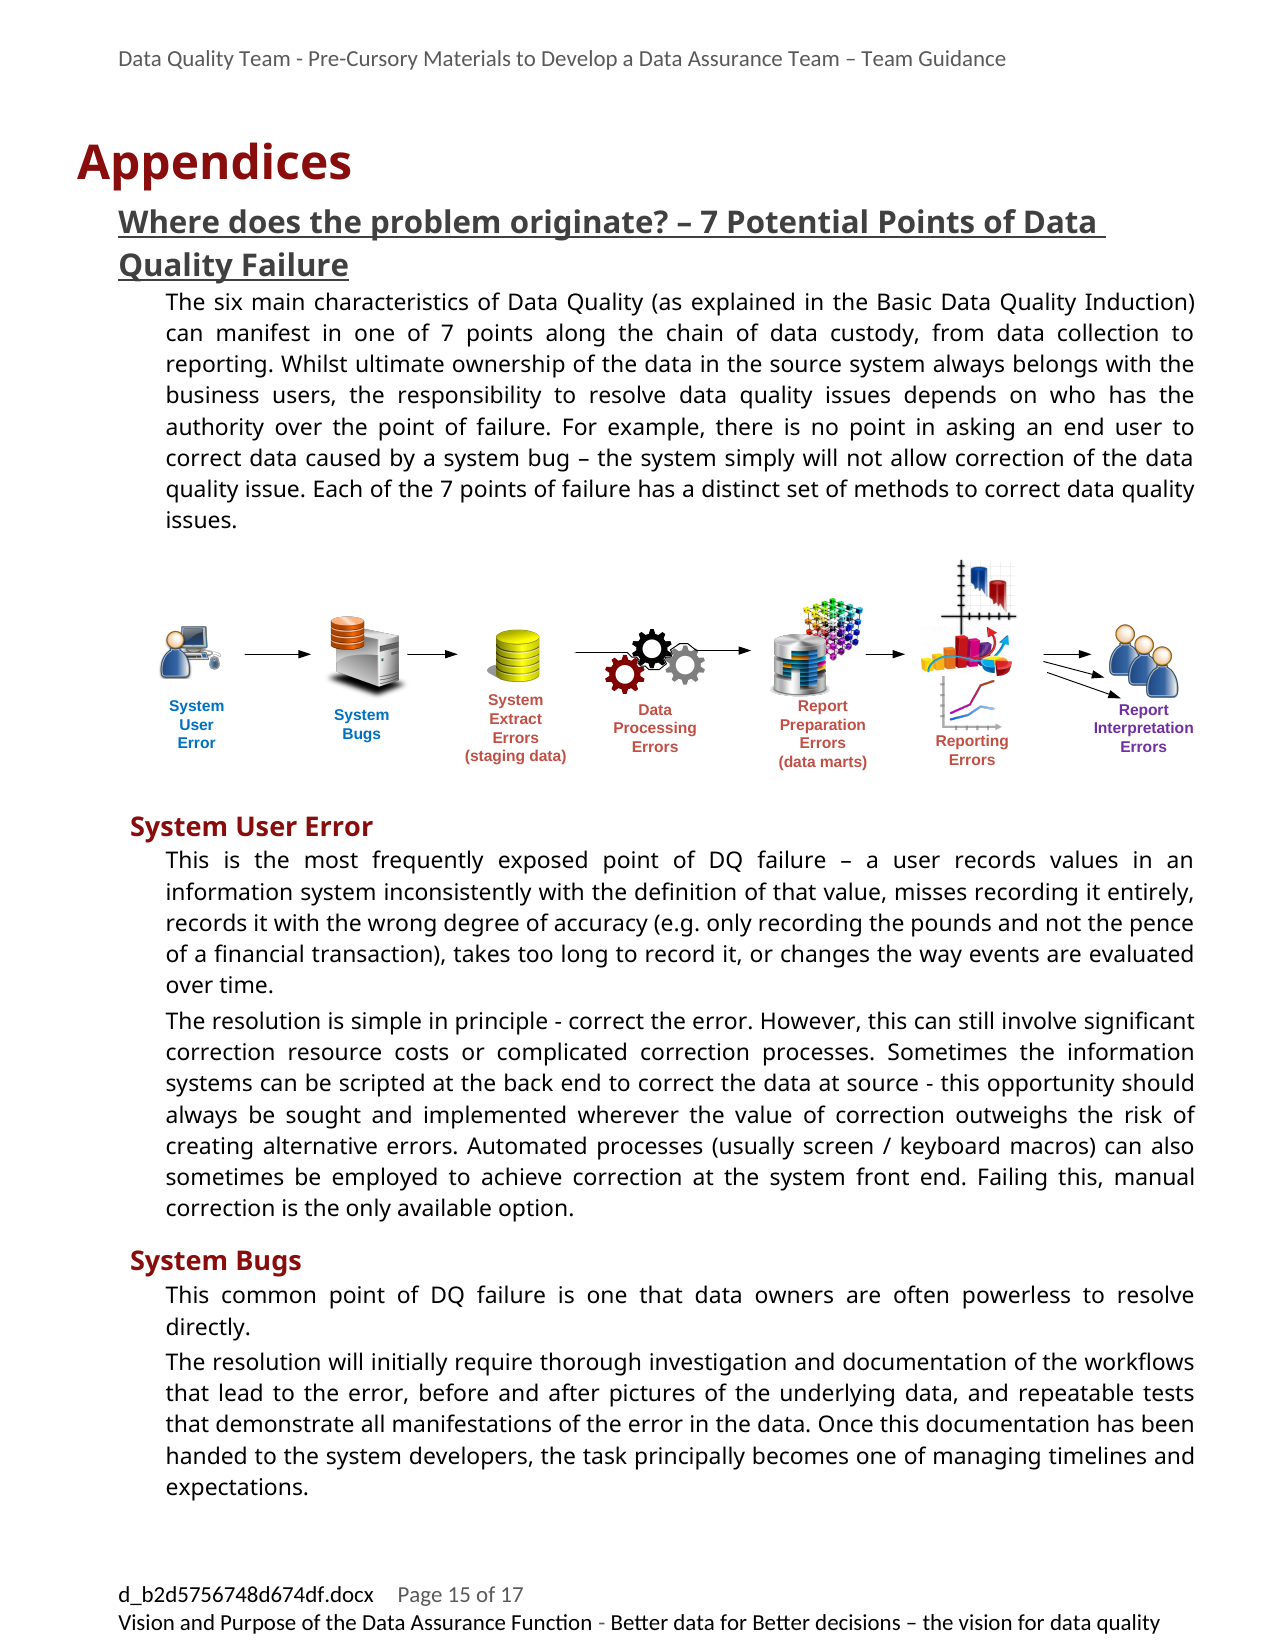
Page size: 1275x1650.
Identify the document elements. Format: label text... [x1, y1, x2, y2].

subtitle System User Error [130, 554, 1196, 844]
text The resolution is simple in principle - correct the error. However, this can still involve significant correction resource costs or complicated correction processes. Sometimes the information systems can be scripted at the back end to correct the data at source - this opportunity should always be sought and implemented wherever the value of correction outweighs the risk of creating alternative errors. Automated processes (usually screen / keyboard macros) can also sometimes be employed to achieve correction at the system front end. Failing this, manual correction is the only available option. [165, 1004, 1196, 1223]
text The six main characteristics of Data Quality (as explained in the Basic Data Quality Induction) can manifest in one of 7 points along the chain of data custody, from data collection to reporting. Whilst ultimate ownership of the data in the source system always belongs with the business users, the responsibility to resolve data quality issues depends on who has the authority over the point of failure. For example, there is no point in asking an end user to correct data caused by a system bug – the system simply will not allow correction of the data quality issue. Each of the 7 points of failure has a distinct set of methods to correct data quality issues. [165, 285, 1196, 535]
subtitle System Bugs [130, 1242, 1196, 1279]
text This is the most frequently exposed point of DQ failure – a user records values in an information system inconsistently with the definition of that value, misses recording it entirely, records it with the wrong degree of accuracy (e.g. only recording the pounds and not the pence of a financial transaction), takes too long to record it, or changes the way events are evaluated over time. [165, 844, 1196, 1000]
text This common point of DQ failure is one that data owners are often powerless to resolve directly. [165, 1279, 1196, 1341]
subtitle Appendices [77, 128, 1196, 194]
text The resolution will initially require thorough investigation and documentation of the workflows that lead to the error, before and after pictures of the underlying data, and repeatable tests that demonstrate all manifestations of the error in the data. Once this documentation has been handed to the system developers, the task principally becomes one of managing timelines and expectations. [165, 1345, 1196, 1502]
subtitle Where does the problem originate? – 7 Potential Points of Data Quality Failure [118, 200, 1196, 285]
